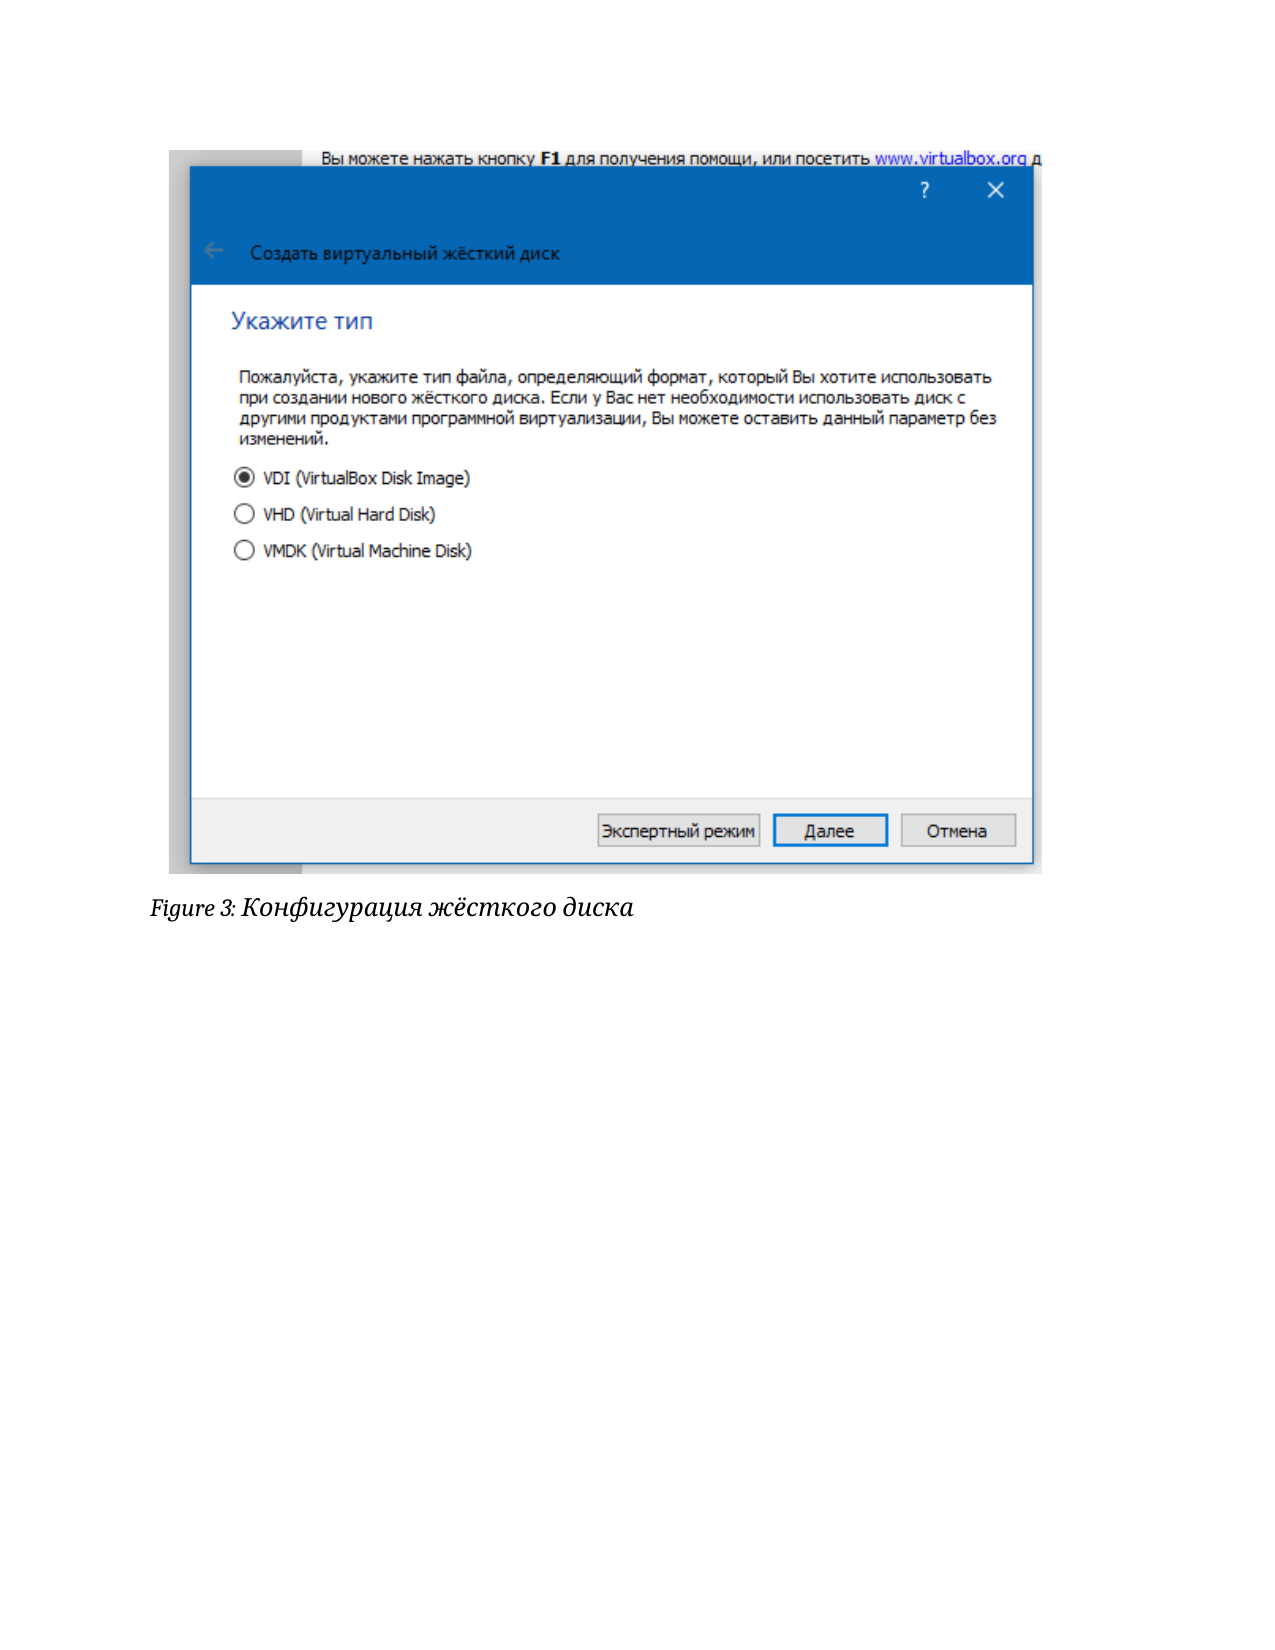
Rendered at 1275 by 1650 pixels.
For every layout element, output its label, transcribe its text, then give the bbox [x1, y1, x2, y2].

text Figure 3: Конфигурация жёсткого диска [150, 894, 1125, 923]
picture [168, 150, 1042, 874]
